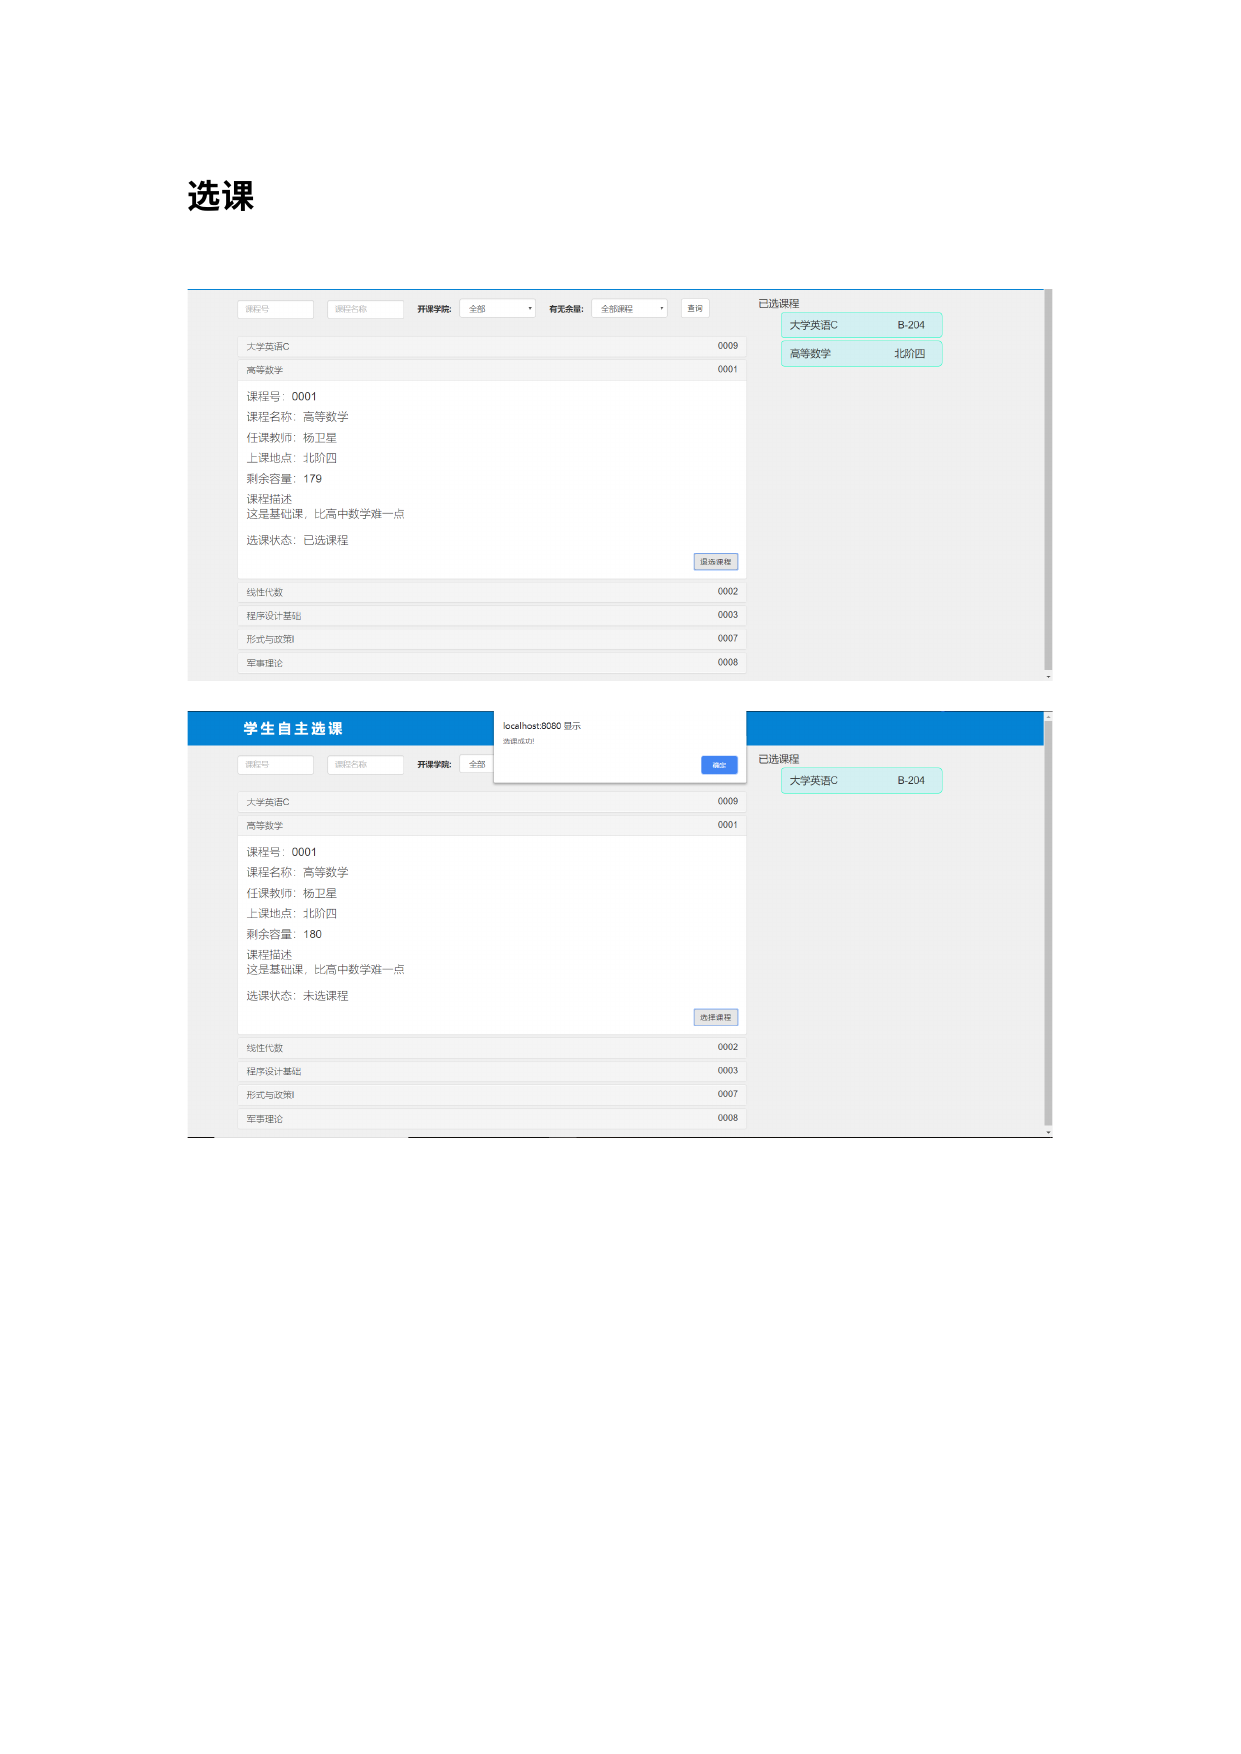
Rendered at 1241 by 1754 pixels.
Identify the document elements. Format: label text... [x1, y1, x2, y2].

picture [187, 289, 1053, 681]
subtitle 选课 [187, 162, 1053, 227]
picture [187, 711, 1053, 1138]
